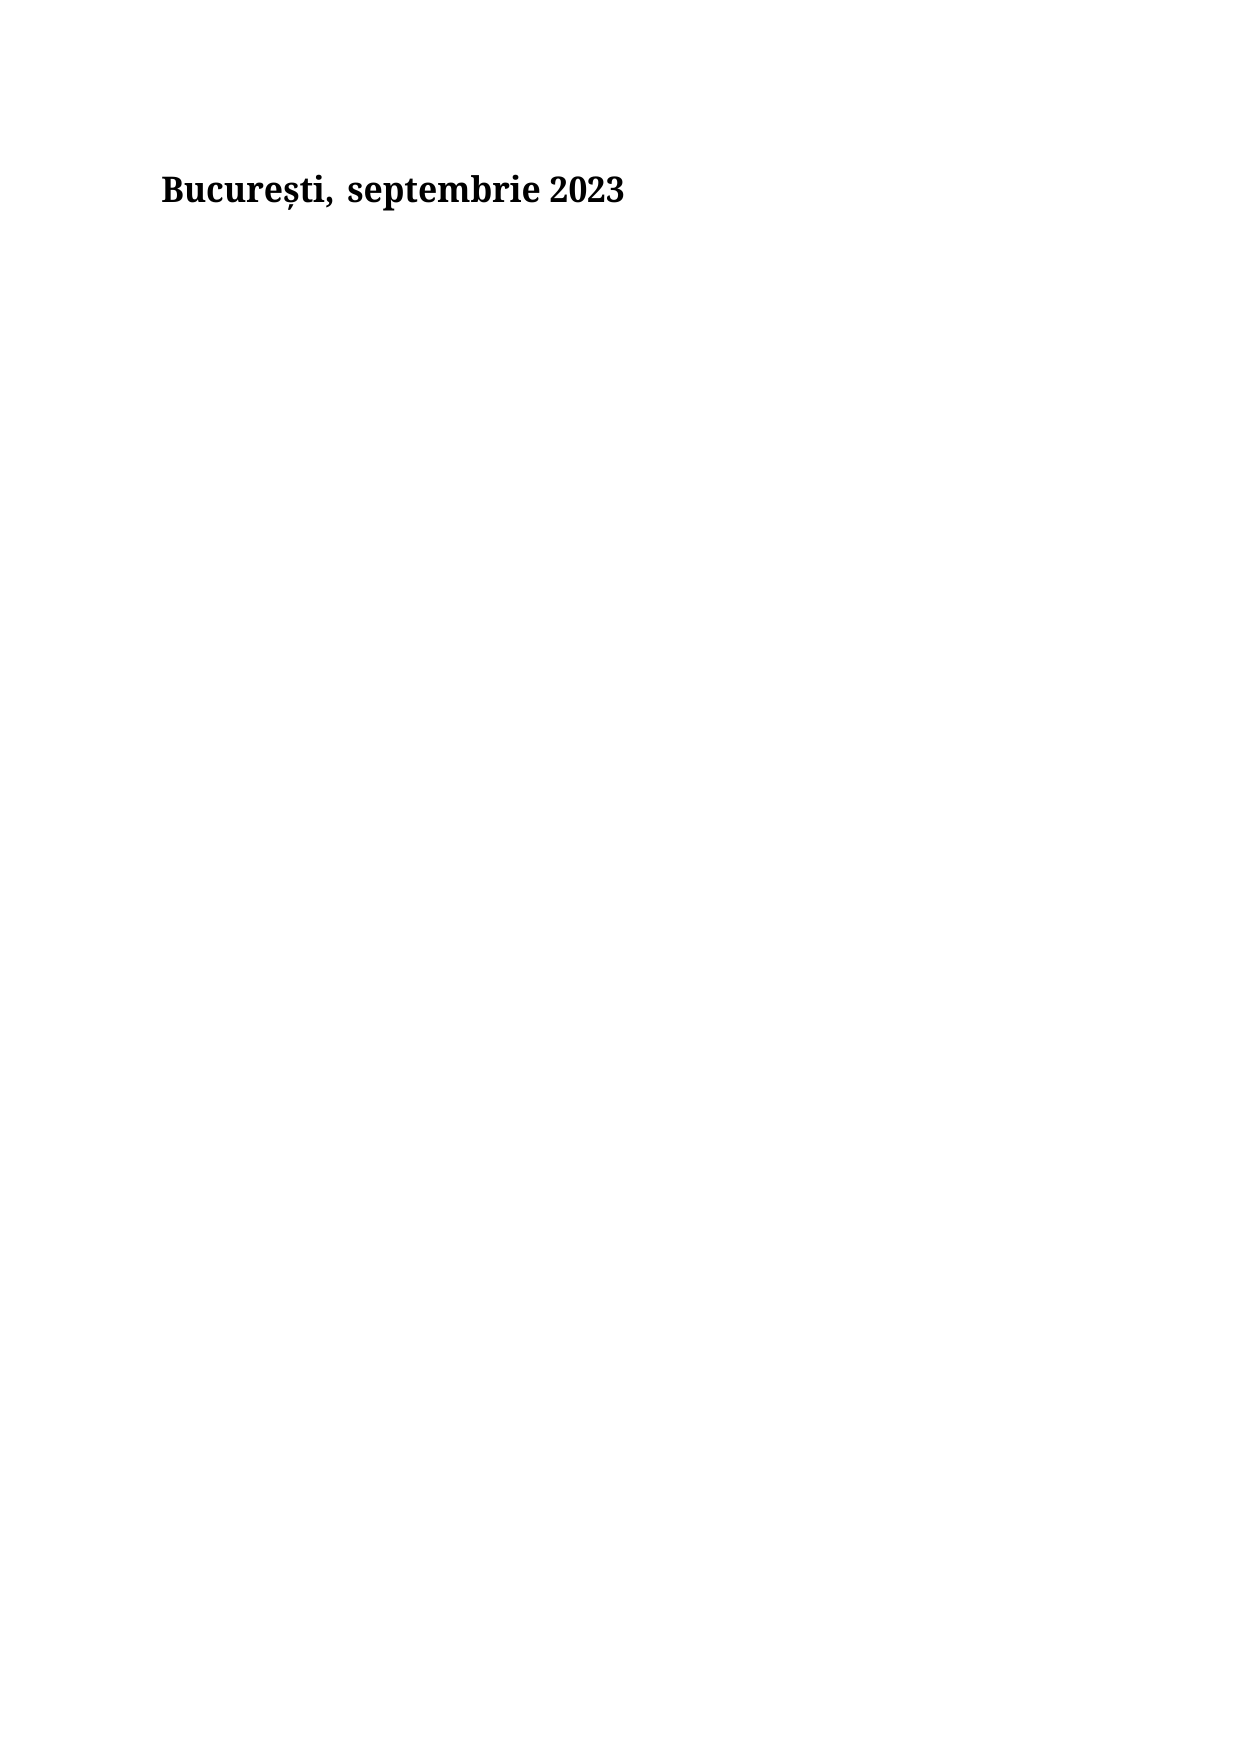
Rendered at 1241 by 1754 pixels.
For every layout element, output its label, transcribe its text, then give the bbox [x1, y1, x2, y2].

text București, septembrie 2023 [161, 164, 1079, 213]
